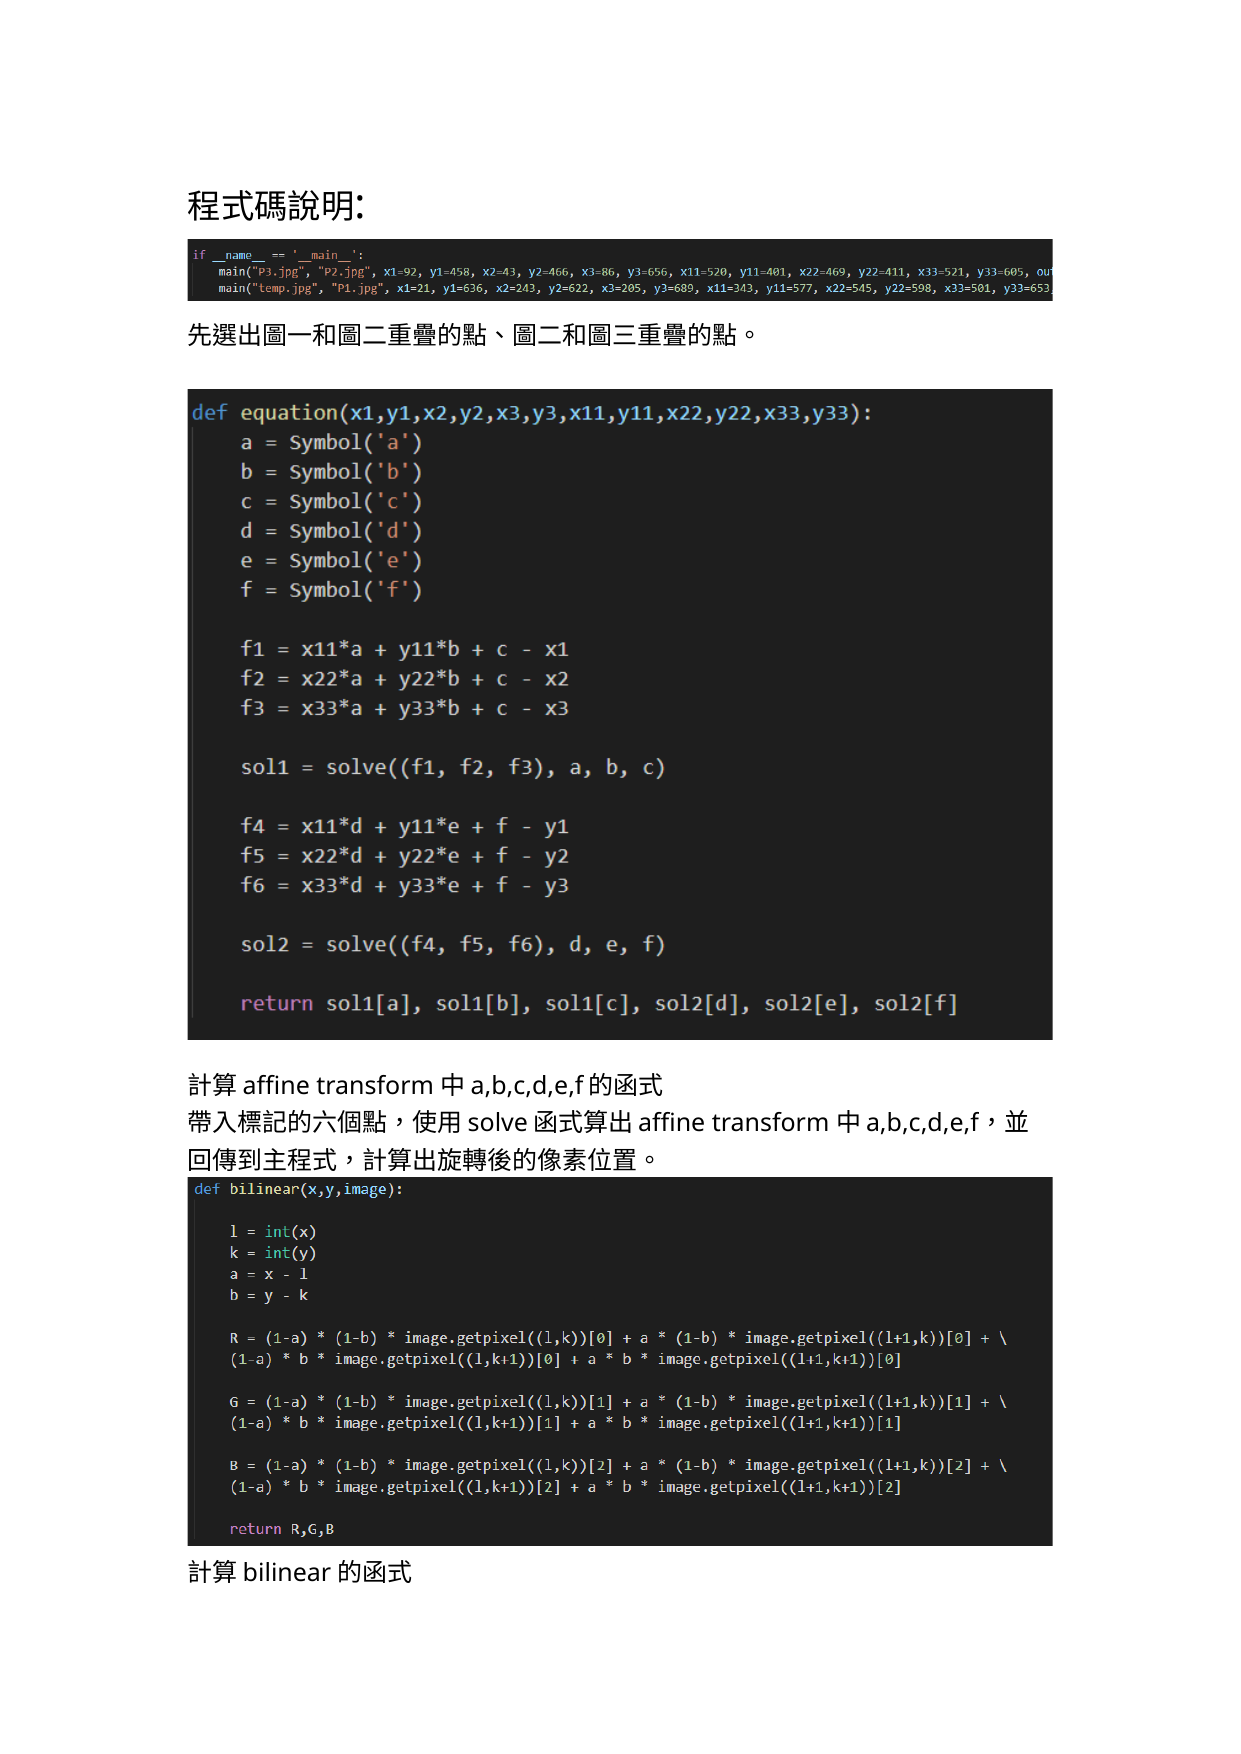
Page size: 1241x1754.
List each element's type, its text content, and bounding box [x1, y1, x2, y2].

text 帶入標記的六個點，使用solve函式算出affine transform 中a,b,c,d,e,f，並回傳到主程式，計算出旋轉後的像素位置。 [187, 1102, 1053, 1177]
text 計算bilinear 的函式 [187, 1552, 1053, 1589]
text 先選出圖一和圖二重疊的點、圖二和圖三重疊的點。 [187, 314, 1053, 352]
picture [187, 1177, 1053, 1546]
picture [187, 239, 1053, 301]
picture [187, 389, 1053, 1040]
text 程式碼說明: [187, 164, 1053, 239]
text 計算affine transform 中a,b,c,d,e,f的函式 [187, 1064, 1053, 1102]
